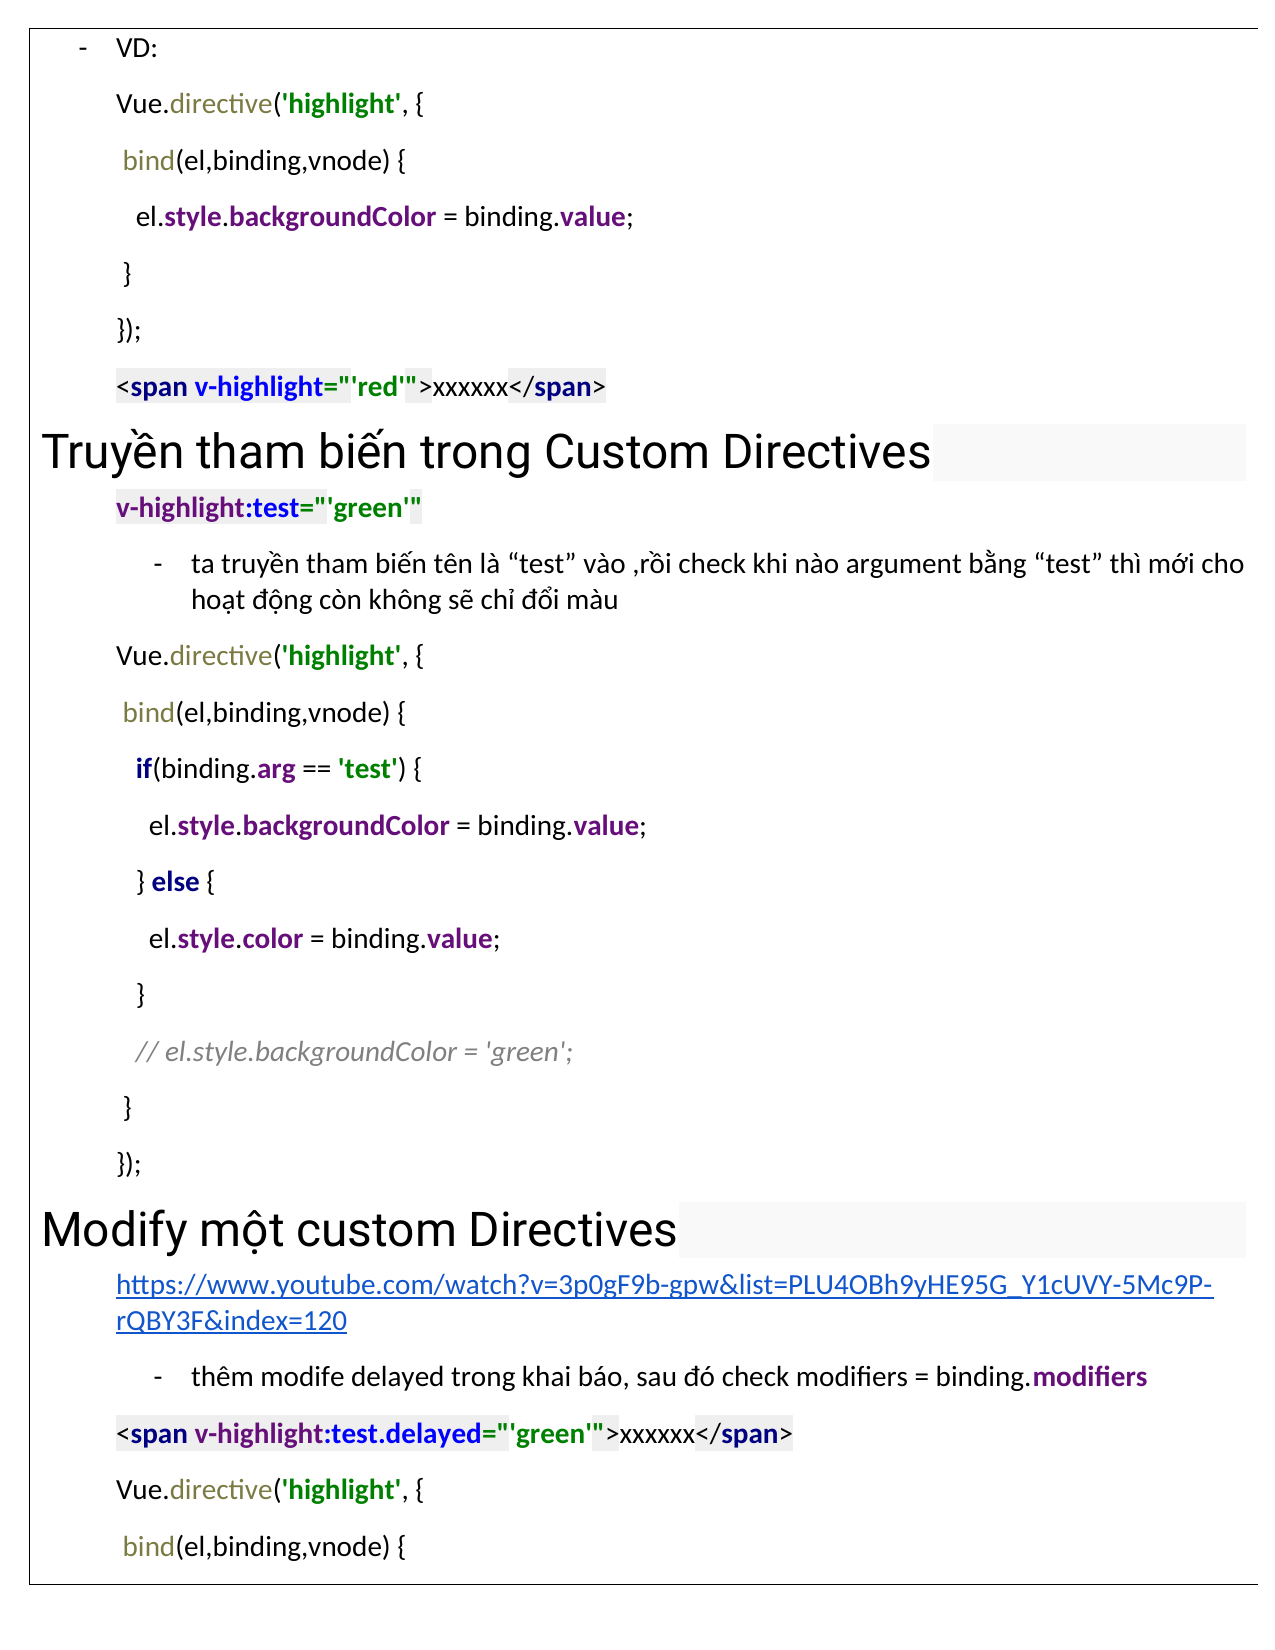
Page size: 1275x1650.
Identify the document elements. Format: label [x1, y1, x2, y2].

table_cell [30, 29, 1258, 1584]
